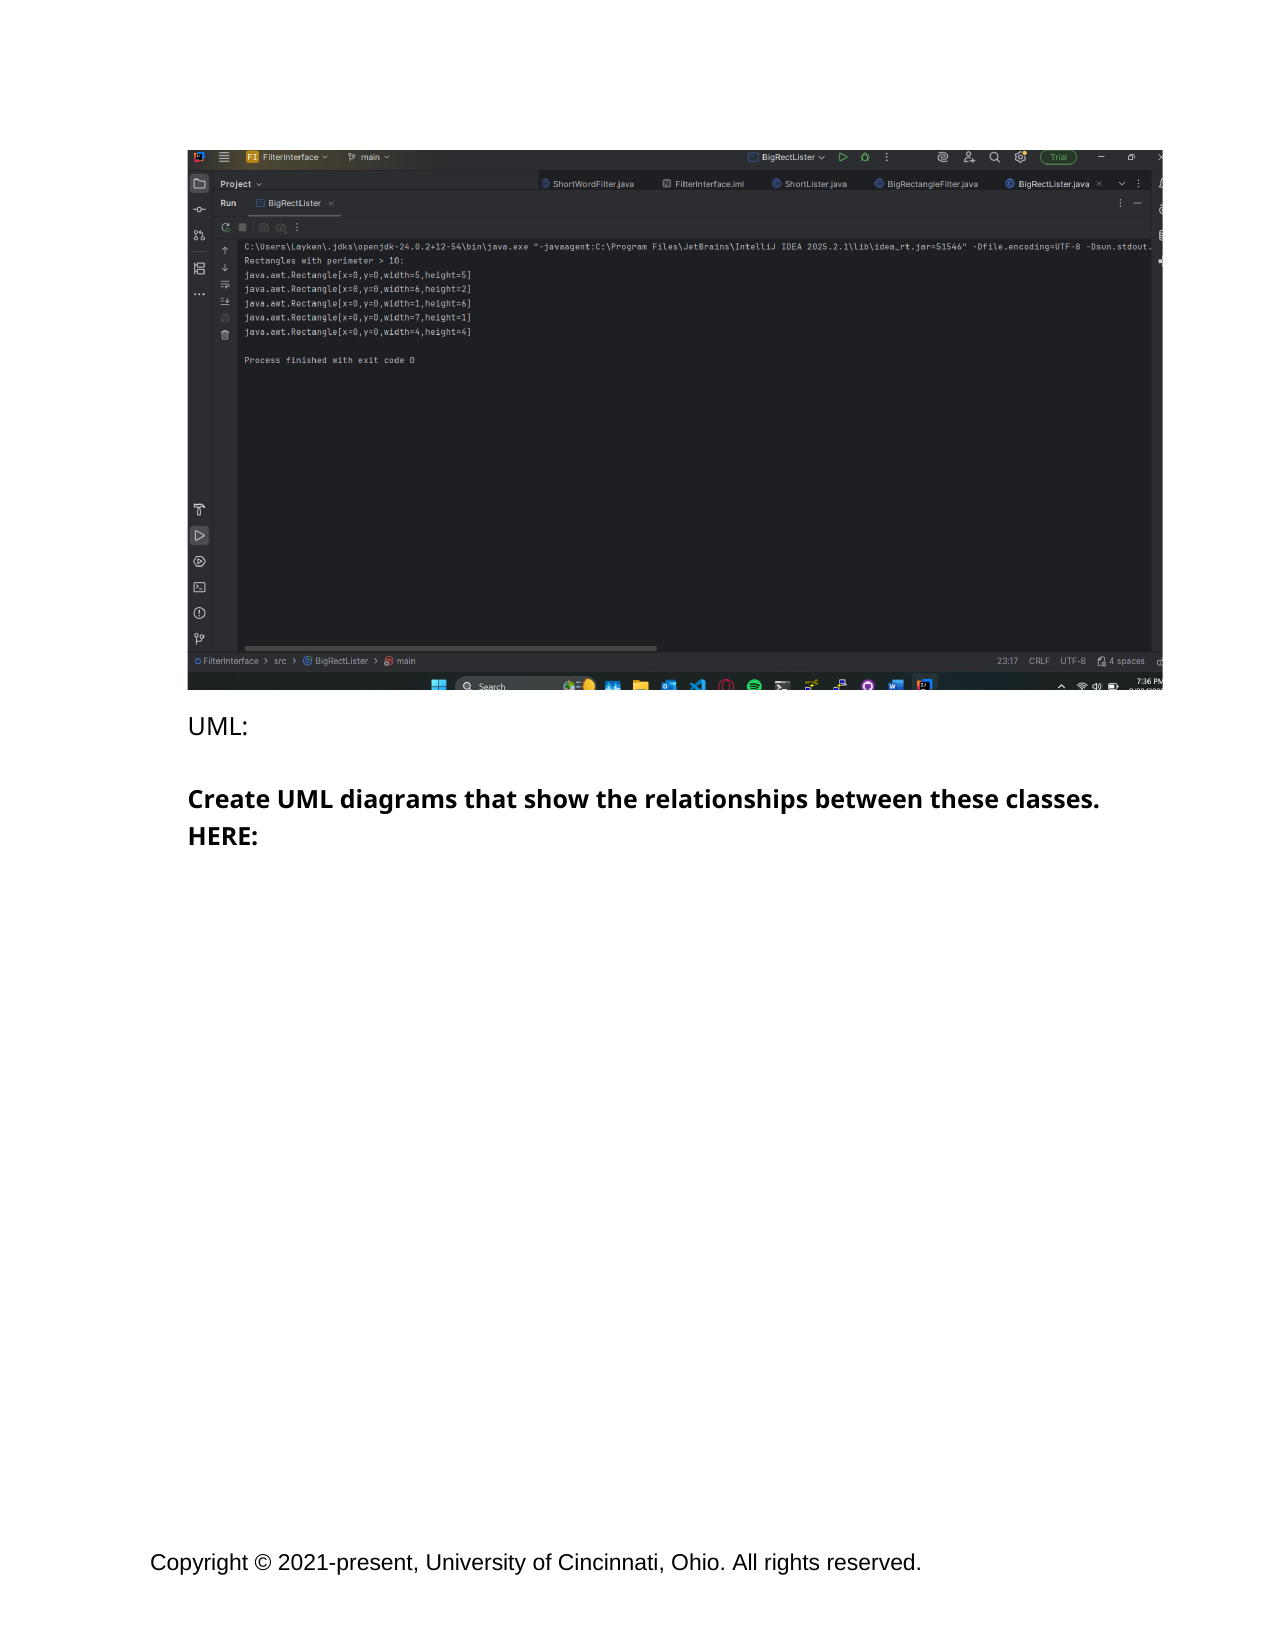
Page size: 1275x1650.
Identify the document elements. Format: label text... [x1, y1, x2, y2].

picture [187, 150, 1163, 690]
text UML: Create UML diagrams that show the relationships between these classes. HERE: [187, 709, 1125, 853]
